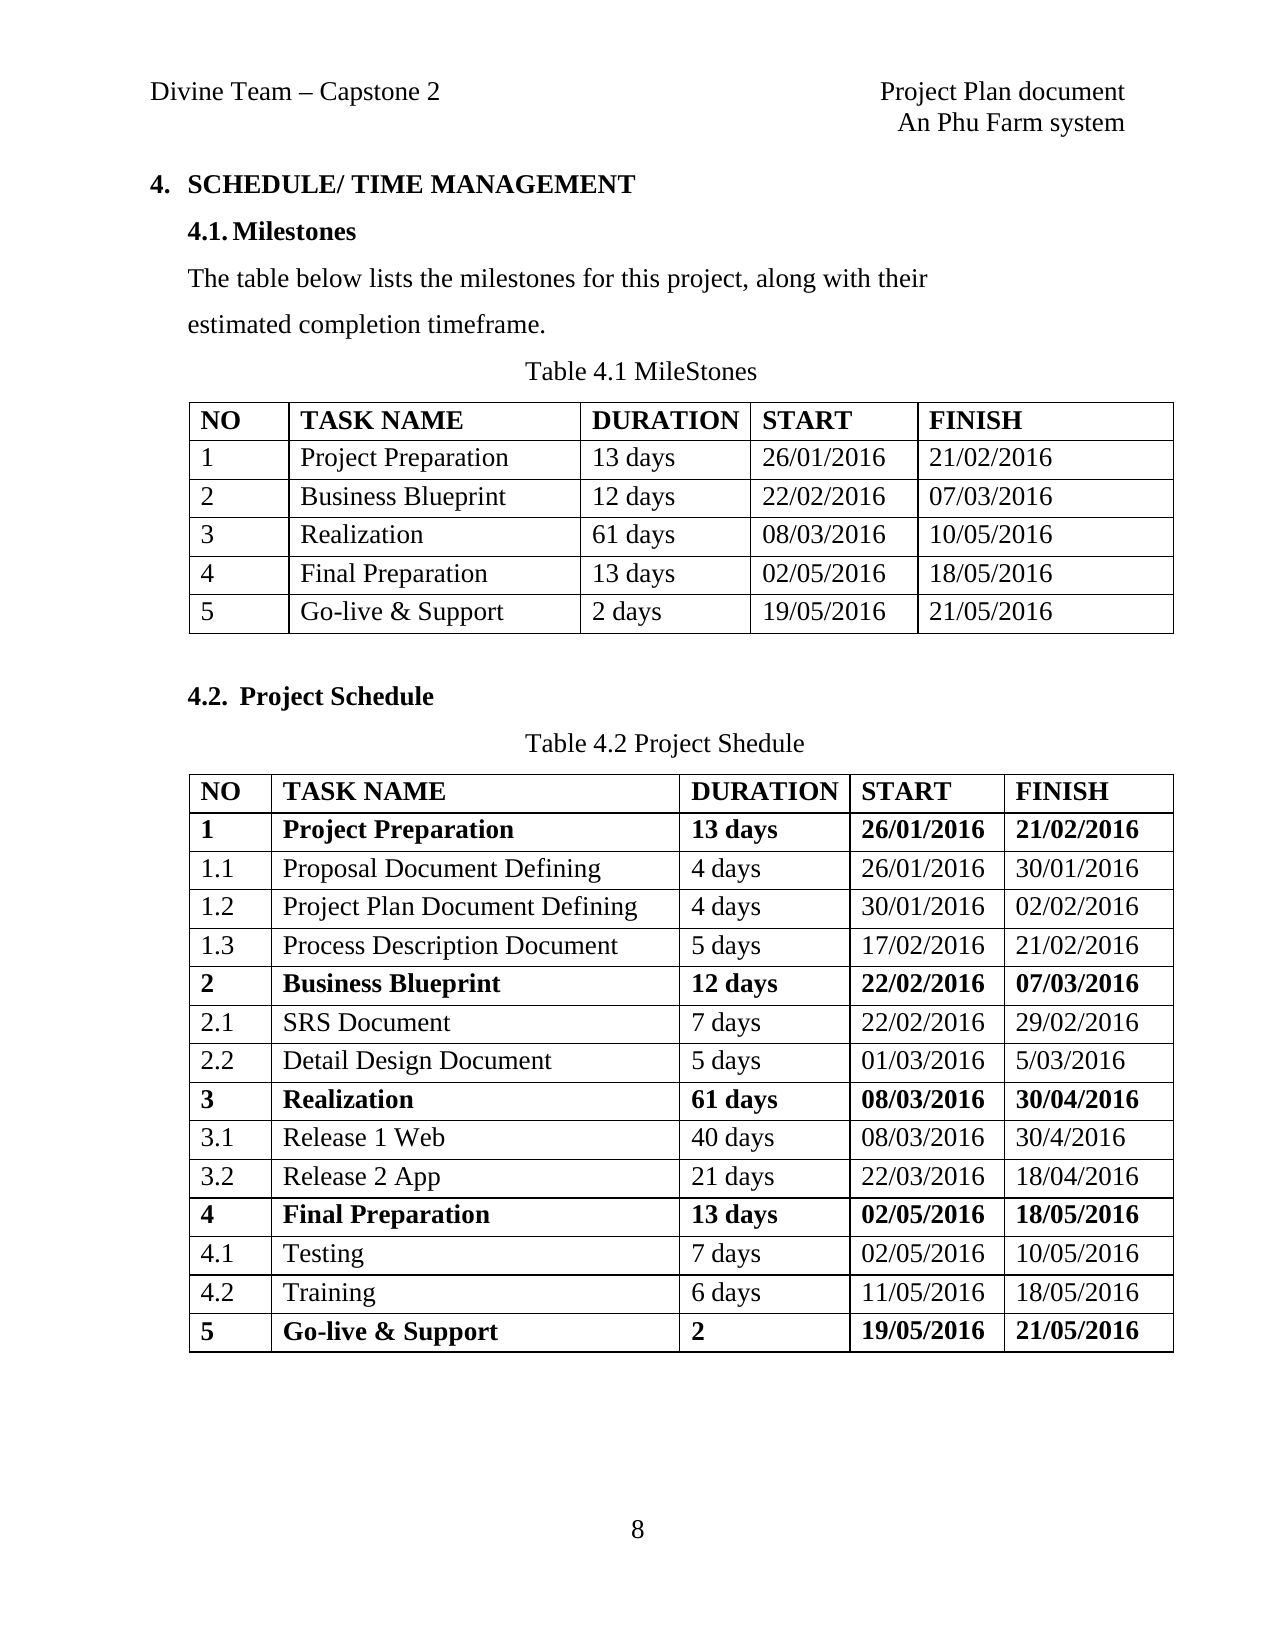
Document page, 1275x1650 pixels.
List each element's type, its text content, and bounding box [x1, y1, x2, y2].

table_cell 21 days [680, 1160, 849, 1197]
table_cell 02/05/2016 [751, 557, 917, 594]
table_cell 1.3 [190, 929, 271, 966]
table_cell Project Plan Document Defining [272, 890, 679, 927]
table_cell 02/05/2016 [851, 1199, 1004, 1236]
table_header DURATION [581, 403, 750, 440]
table_cell 17/02/2016 [851, 929, 1004, 966]
table_cell 2 [190, 480, 288, 517]
table_cell 1 [190, 814, 271, 851]
table_cell 61 days [680, 1083, 849, 1120]
table_cell 30/04/2016 [1005, 1083, 1173, 1120]
table_cell 2.2 [190, 1044, 271, 1082]
table_cell Business Blueprint [290, 480, 580, 517]
table_header START [751, 403, 917, 440]
table_cell 22/02/2016 [851, 1006, 1004, 1043]
table_cell Proposal Document Defining [272, 852, 679, 889]
table_cell 13 days [680, 814, 849, 851]
table_cell 29/02/2016 [1005, 1006, 1173, 1043]
table_cell 13 days [581, 441, 750, 478]
table_cell 7 days [680, 1237, 849, 1274]
table_cell Go-live & Support [272, 1314, 679, 1351]
table_cell Go-live & Support [290, 595, 580, 632]
table_cell Final Preparation [272, 1199, 679, 1236]
table_header NO [190, 403, 288, 440]
table_cell 10/05/2016 [1005, 1237, 1173, 1274]
table_cell Detail Design Document [272, 1044, 679, 1082]
list SCHEDULE/ TIME MANAGEMENT [150, 168, 1125, 199]
table_header DURATION [680, 775, 849, 812]
table_cell 07/03/2016 [919, 480, 1173, 517]
table_cell Business Blueprint [272, 967, 679, 1004]
table_cell 02/02/2016 [1005, 890, 1173, 927]
table_cell 2.1 [190, 1006, 271, 1043]
list The table below lists the milestones for this project, along with their estimated completion timeframe. [187, 262, 1022, 339]
table_cell 10/05/2016 [919, 518, 1173, 556]
table_cell 21/02/2016 [1005, 814, 1173, 851]
table_cell 2 [190, 967, 271, 1004]
table_cell 22/02/2016 [751, 480, 917, 517]
table_cell 30/01/2016 [851, 890, 1004, 927]
table_cell 18/05/2016 [1005, 1199, 1173, 1236]
table_header NO [190, 775, 271, 812]
table_cell 4 days [680, 890, 849, 927]
table_cell 7 days [680, 1006, 849, 1043]
table_cell 18/05/2016 [1005, 1276, 1173, 1313]
table_cell Testing [272, 1237, 679, 1274]
table_cell Realization [272, 1083, 679, 1120]
table_cell 6 days [680, 1276, 849, 1313]
table_cell Project Preparation [272, 814, 679, 851]
table_cell 08/03/2016 [751, 518, 917, 556]
table_cell 19/05/2016 [751, 595, 917, 632]
table_header TASK NAME [272, 775, 679, 812]
table_cell 12 days [581, 480, 750, 517]
table_cell 19/05/2016 [851, 1314, 1004, 1351]
table_cell Release 1 Web [272, 1121, 679, 1159]
table_cell 18/05/2016 [919, 557, 1173, 594]
table_cell 3 [190, 1083, 271, 1120]
table_cell Release 2 App [272, 1160, 679, 1197]
table_cell 21/02/2016 [919, 441, 1173, 478]
table_cell 26/01/2016 [751, 441, 917, 478]
table_cell 5 days [680, 929, 849, 966]
table_cell 02/05/2016 [851, 1237, 1004, 1274]
table_header TASK NAME [290, 403, 580, 440]
table_cell Training [272, 1276, 679, 1313]
table_cell Realization [290, 518, 580, 556]
list Project Schedule [187, 680, 1125, 711]
table_cell 1 [190, 441, 288, 478]
table_header START [851, 775, 1004, 812]
table_cell 11/05/2016 [851, 1276, 1004, 1313]
table_cell Process Description Document [272, 929, 679, 966]
table_cell 4.1 [190, 1237, 271, 1274]
table_cell 21/05/2016 [1005, 1314, 1173, 1351]
table_cell 2 [680, 1314, 849, 1351]
list Milestones [187, 215, 1125, 246]
table_cell 5 days [680, 1044, 849, 1082]
table_cell 4 [190, 557, 288, 594]
table_cell 13 days [680, 1199, 849, 1236]
table_cell 08/03/2016 [851, 1083, 1004, 1120]
table_cell 3 [190, 518, 288, 556]
table_cell 01/03/2016 [851, 1044, 1004, 1082]
table_cell 21/05/2016 [919, 595, 1173, 632]
table_header FINISH [919, 403, 1173, 440]
table_cell 26/01/2016 [851, 852, 1004, 889]
text Table 4.2 Project Shedule [150, 727, 1125, 758]
table_cell 40 days [680, 1121, 849, 1159]
table_cell 5/03/2016 [1005, 1044, 1173, 1082]
table_cell 13 days [581, 557, 750, 594]
table_cell 22/02/2016 [851, 967, 1004, 1004]
table_cell 2 days [581, 595, 750, 632]
table_cell Project Preparation [290, 441, 580, 478]
table_cell 30/4/2016 [1005, 1121, 1173, 1159]
table_cell 07/03/2016 [1005, 967, 1173, 1004]
table_cell 30/01/2016 [1005, 852, 1173, 889]
table_cell 4 days [680, 852, 849, 889]
table_cell 5 [190, 595, 288, 632]
table_cell 1.2 [190, 890, 271, 927]
table_cell 08/03/2016 [851, 1121, 1004, 1159]
table_cell 26/01/2016 [851, 814, 1004, 851]
table_cell 5 [190, 1314, 271, 1351]
table_cell 1.1 [190, 852, 271, 889]
table_cell 3.1 [190, 1121, 271, 1159]
table_cell 22/03/2016 [851, 1160, 1004, 1197]
table_cell 21/02/2016 [1005, 929, 1173, 966]
table_cell SRS Document [272, 1006, 679, 1043]
table_header FINISH [1005, 775, 1173, 812]
table_cell 18/04/2016 [1005, 1160, 1173, 1197]
table_cell 61 days [581, 518, 750, 556]
table_cell 4 [190, 1199, 271, 1236]
table_cell 4.2 [190, 1276, 271, 1313]
table_cell 3.2 [190, 1160, 271, 1197]
table_cell Final Preparation [290, 557, 580, 594]
table_cell 12 days [680, 967, 849, 1004]
text Table 4.1 MileStones [525, 355, 1125, 386]
